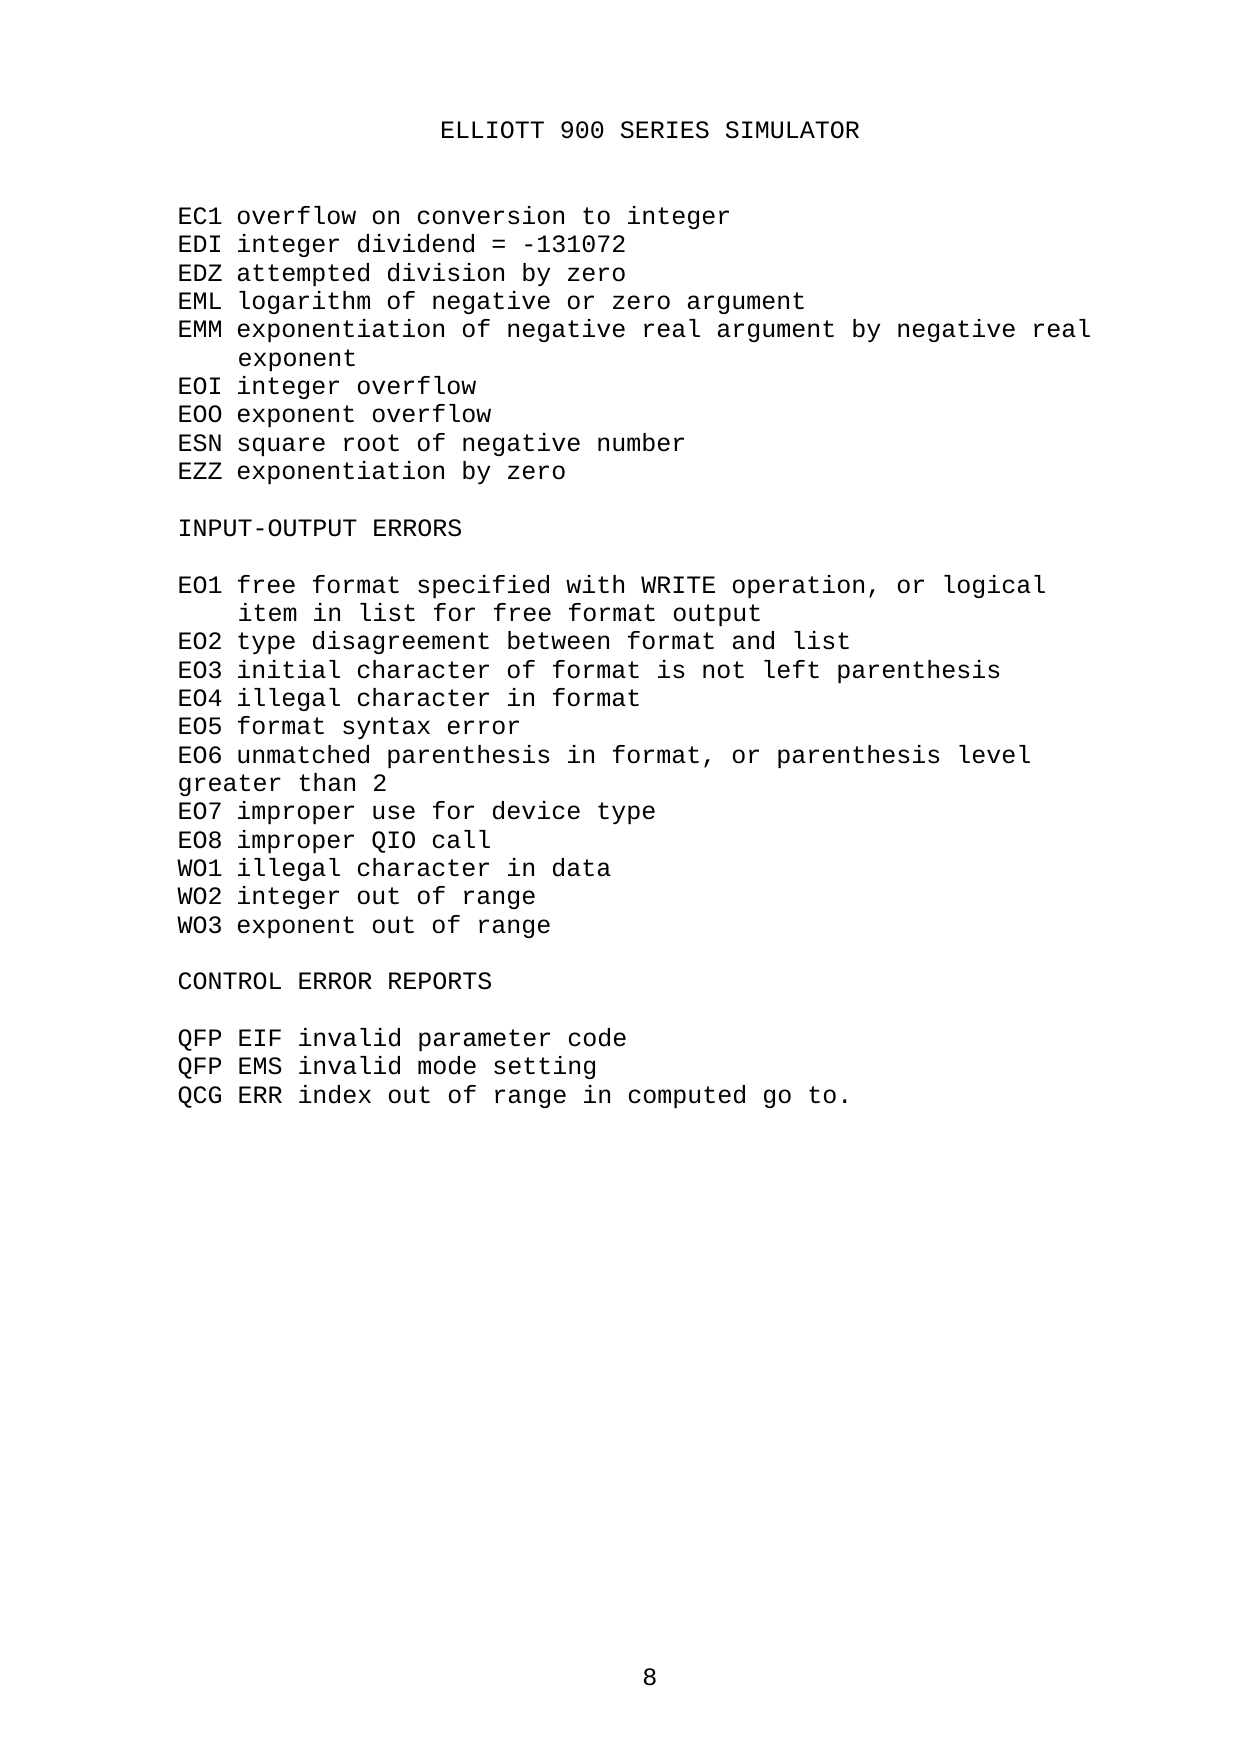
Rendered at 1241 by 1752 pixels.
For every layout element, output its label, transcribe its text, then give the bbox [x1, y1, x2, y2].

text QFP EIF invalid parameter code QFP EMS invalid mode setting QCG ERR index out of range in computed go to. [177, 997, 1122, 1111]
text INPUT-OUTPUT ERRORS [177, 515, 1122, 572]
text CONTROL ERROR REPORTS [177, 969, 1122, 997]
text EO1 free format specified with WRITE operation, or logical item in list for free format output EO2 type disagreement between format and list EO3 initial character of format is not left parenthesis EO4 illegal character in format EO5 format syntax error EO6 unmatched parenthesis in format, or parenthesis level greater than 2 EO7 improper use for device type EO8 improper QIO call WO1 illegal character in data WO2 integer out of range WO3 exponent out of range [177, 572, 1122, 941]
